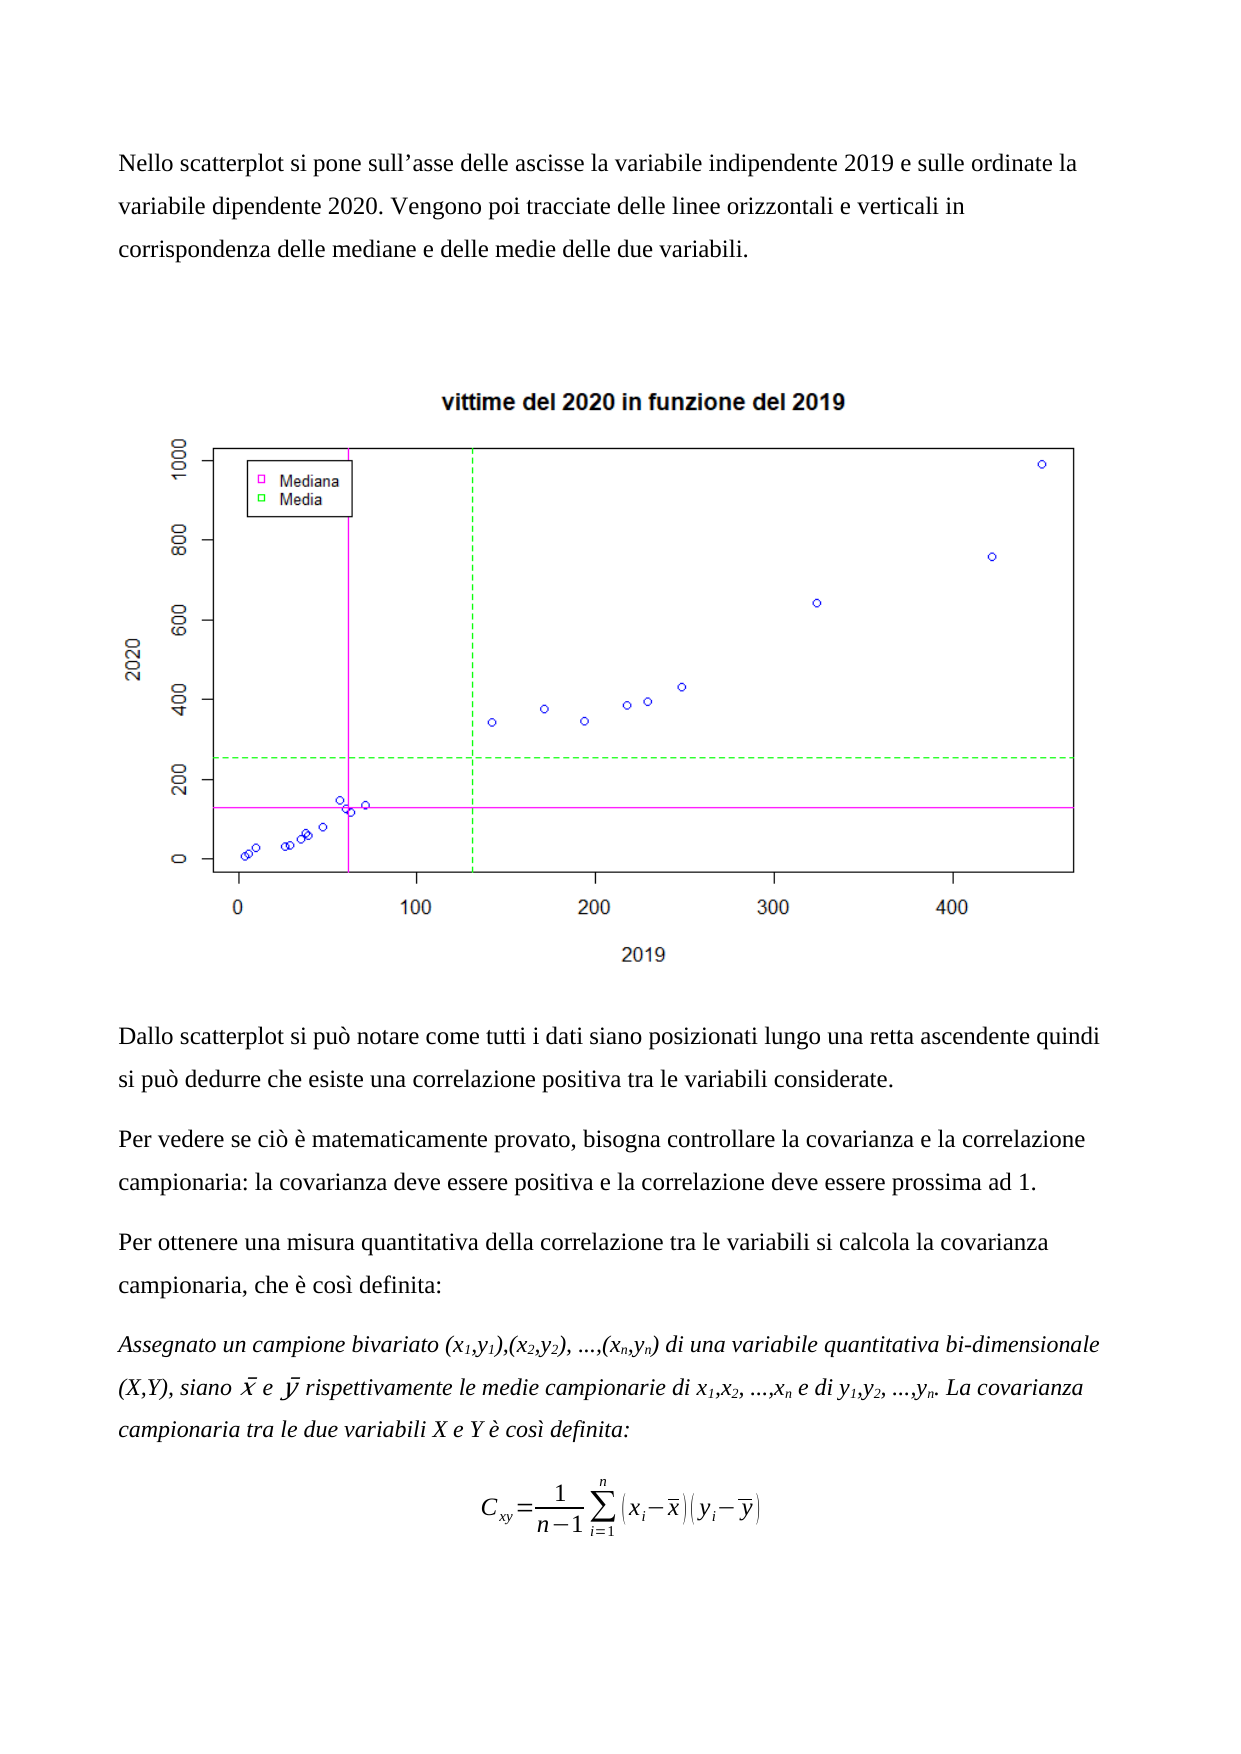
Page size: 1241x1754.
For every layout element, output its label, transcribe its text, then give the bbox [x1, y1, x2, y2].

text Per vedere se ciò è matematicamente provato, bisogna controllare la covarianza e la correlazione campionaria: la covarianza deve essere positiva e la correlazione deve essere prossima ad 1. [118, 1124, 1122, 1196]
text Per ottenere una misura quantitativa della correlazione tra le variabili si calcola la covarianza campionaria, che è così definita: [118, 1227, 1122, 1299]
picture [118, 353, 1123, 991]
text Dallo scatterplot si può notare come tutti i dati siano posizionati lungo una retta ascendente quindi si può dedurre che esiste una correlazione positiva tra le variabili considerate. [118, 1021, 1122, 1093]
text Assegnato un campione bivariato (x1,y1),(x2,y2), ...,(xn,yn) di una variabile quantitativa bi-dimensionale (X,Y), siano 𝑥̅ e 𝑦̅ rispettivamente le medie campionarie di x1,x2, ...,xn e di y1,y2, ...,yn. La covarianza campionaria tra le due variabili X e Y è così definita: [118, 1330, 1122, 1442]
text Nello scatterplot si pone sull’asse delle ascisse la variabile indipendente 2019 e sulle ordinate la variabile dipendente 2020. Vengono poi tracciate delle linee orizzontali e verticali in corrispondenza delle mediane e delle medie delle due variabili. [118, 148, 1122, 263]
